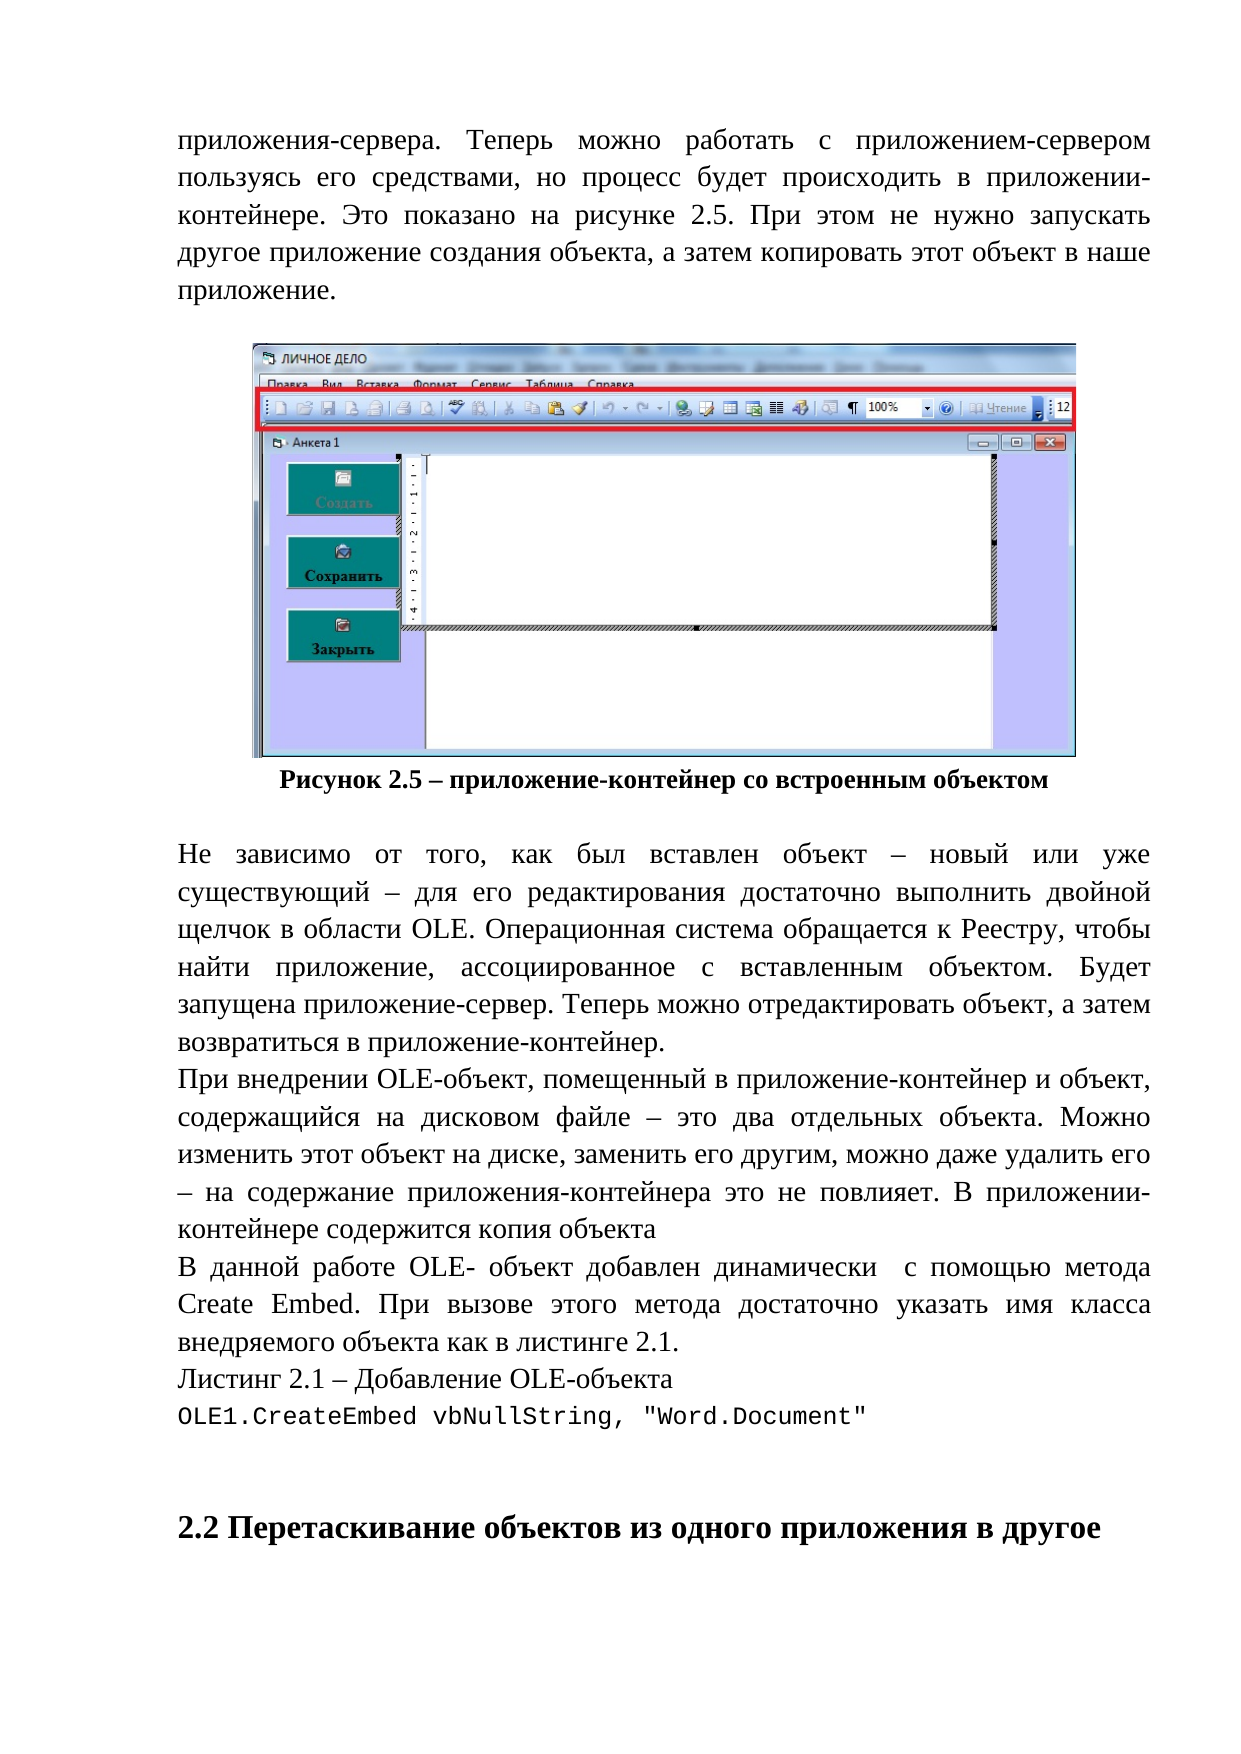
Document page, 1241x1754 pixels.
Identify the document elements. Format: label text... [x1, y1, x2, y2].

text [177, 118, 1152, 306]
text OLE1.CreateEmbed vbNullString, "Word.Document" [177, 1395, 1152, 1432]
picture [252, 343, 1077, 758]
text 2.2 Перетаскивание объектов из одного приложения в другое [177, 1507, 1152, 1546]
text В данной работе OLE- объект добавлен динамически с помощью метода Create Embed. При вызове этого метода достаточно указать имя класса внедряемого объекта как в листинге 2.1. [177, 1245, 1152, 1357]
text Не зависимо от того, как был вставлен объект – новый или уже существующий – для его редактирования достаточно выполнить двойной щелчок в области OLE. Операционная система обращается к Реестру, чтобы найти приложение, ассоциированное с вставленным объектом. Будет запущена приложение-сервер. Теперь можно отредактировать объект, а затем возвратиться в приложение-контейнер. [177, 832, 1152, 1057]
text При внедрении OLE-объект, помещенный в приложение-контейнер и объект, содержащийся на дисковом файле – это два отдельных объекта. Можно изменить этот объект на диске, заменить его другим, можно даже удалить его – на содержание приложения-контейнера это не повлияет. В приложении-контейнере содержится копия объекта [177, 1057, 1152, 1245]
text Листинг 2.1 – Добавление OLE-объекта [177, 1357, 1152, 1395]
text Рисунок 2.5 – приложение-контейнер со встроенным объектом [177, 757, 1152, 795]
